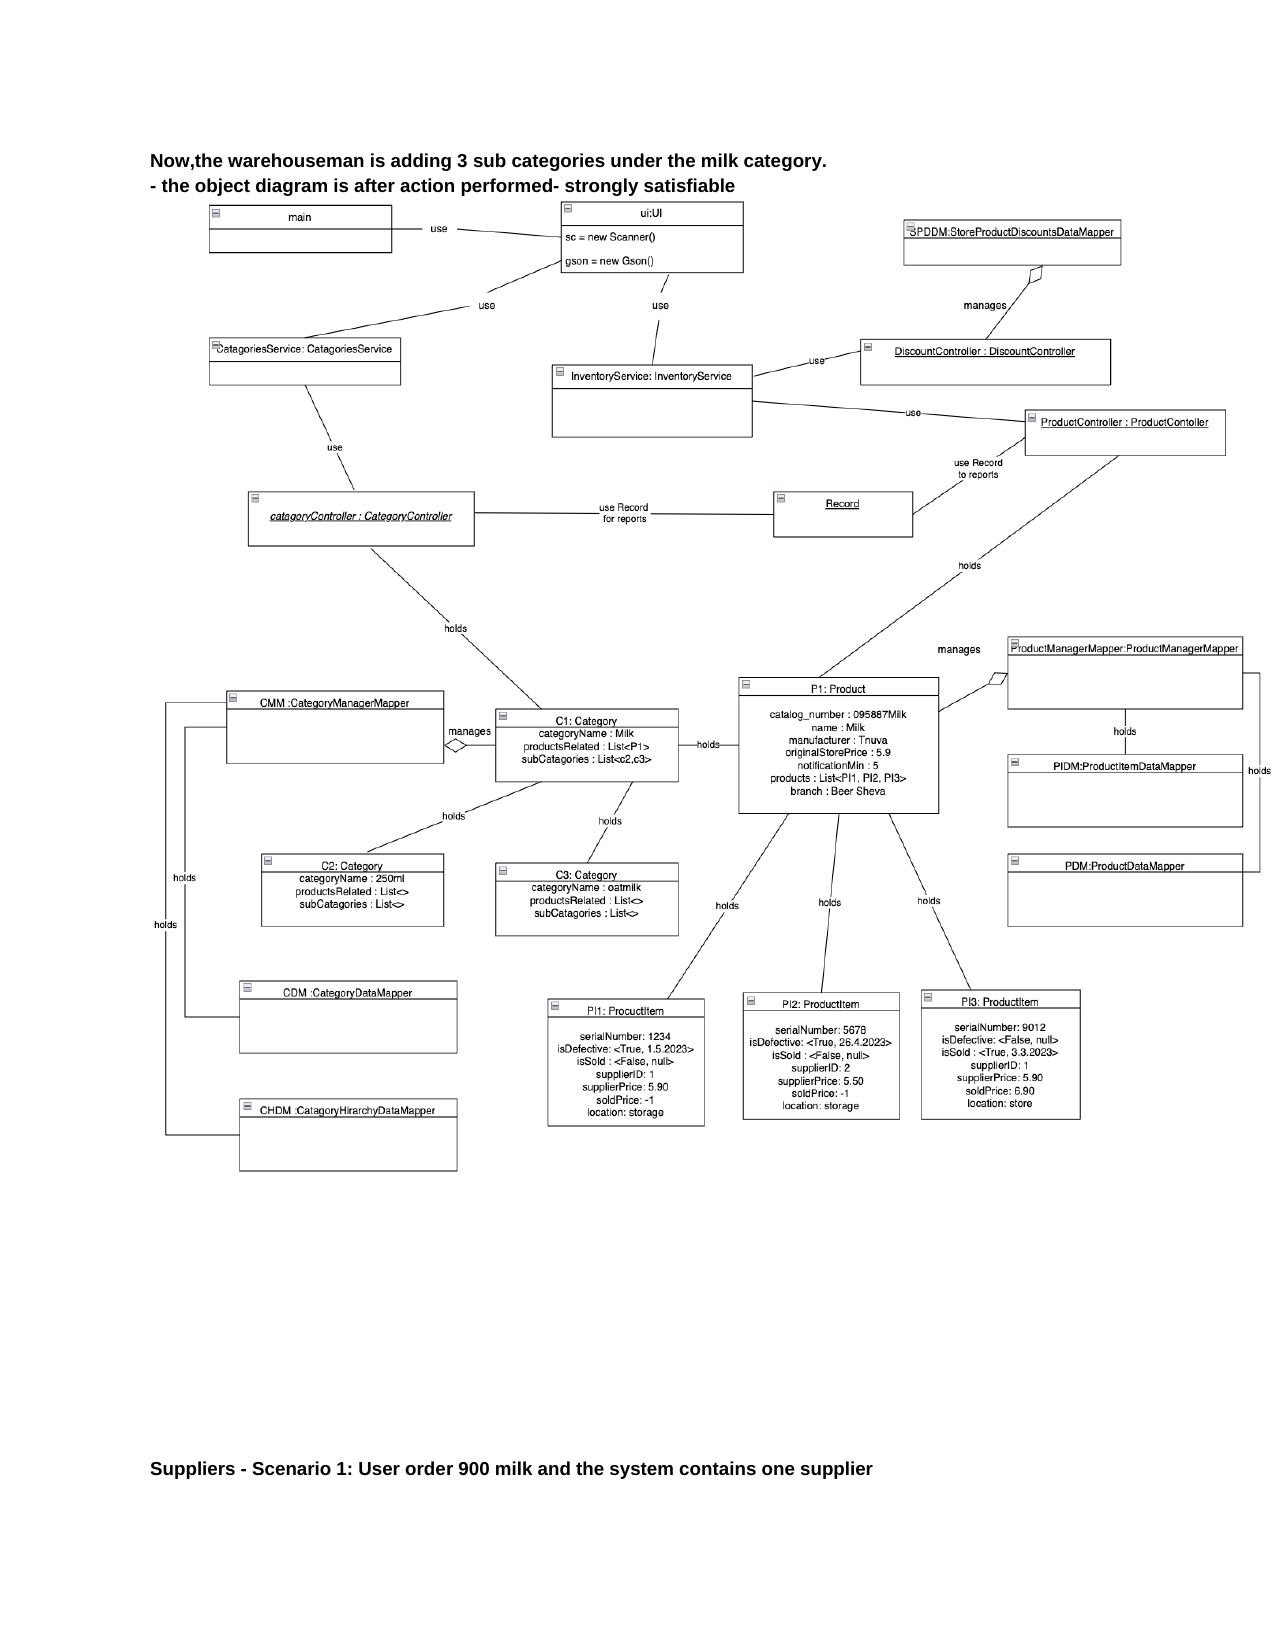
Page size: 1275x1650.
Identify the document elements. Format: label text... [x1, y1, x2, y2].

text Suppliers - Scenario 1: User order 900 milk and the system contains one supplier [150, 1458, 1125, 1479]
text - the object diagram is after action performed- strongly satisfiable [150, 175, 1125, 196]
picture [150, 199, 1274, 1174]
text Now,the warehouseman is adding 3 sub categories under the milk category. [150, 150, 1125, 172]
